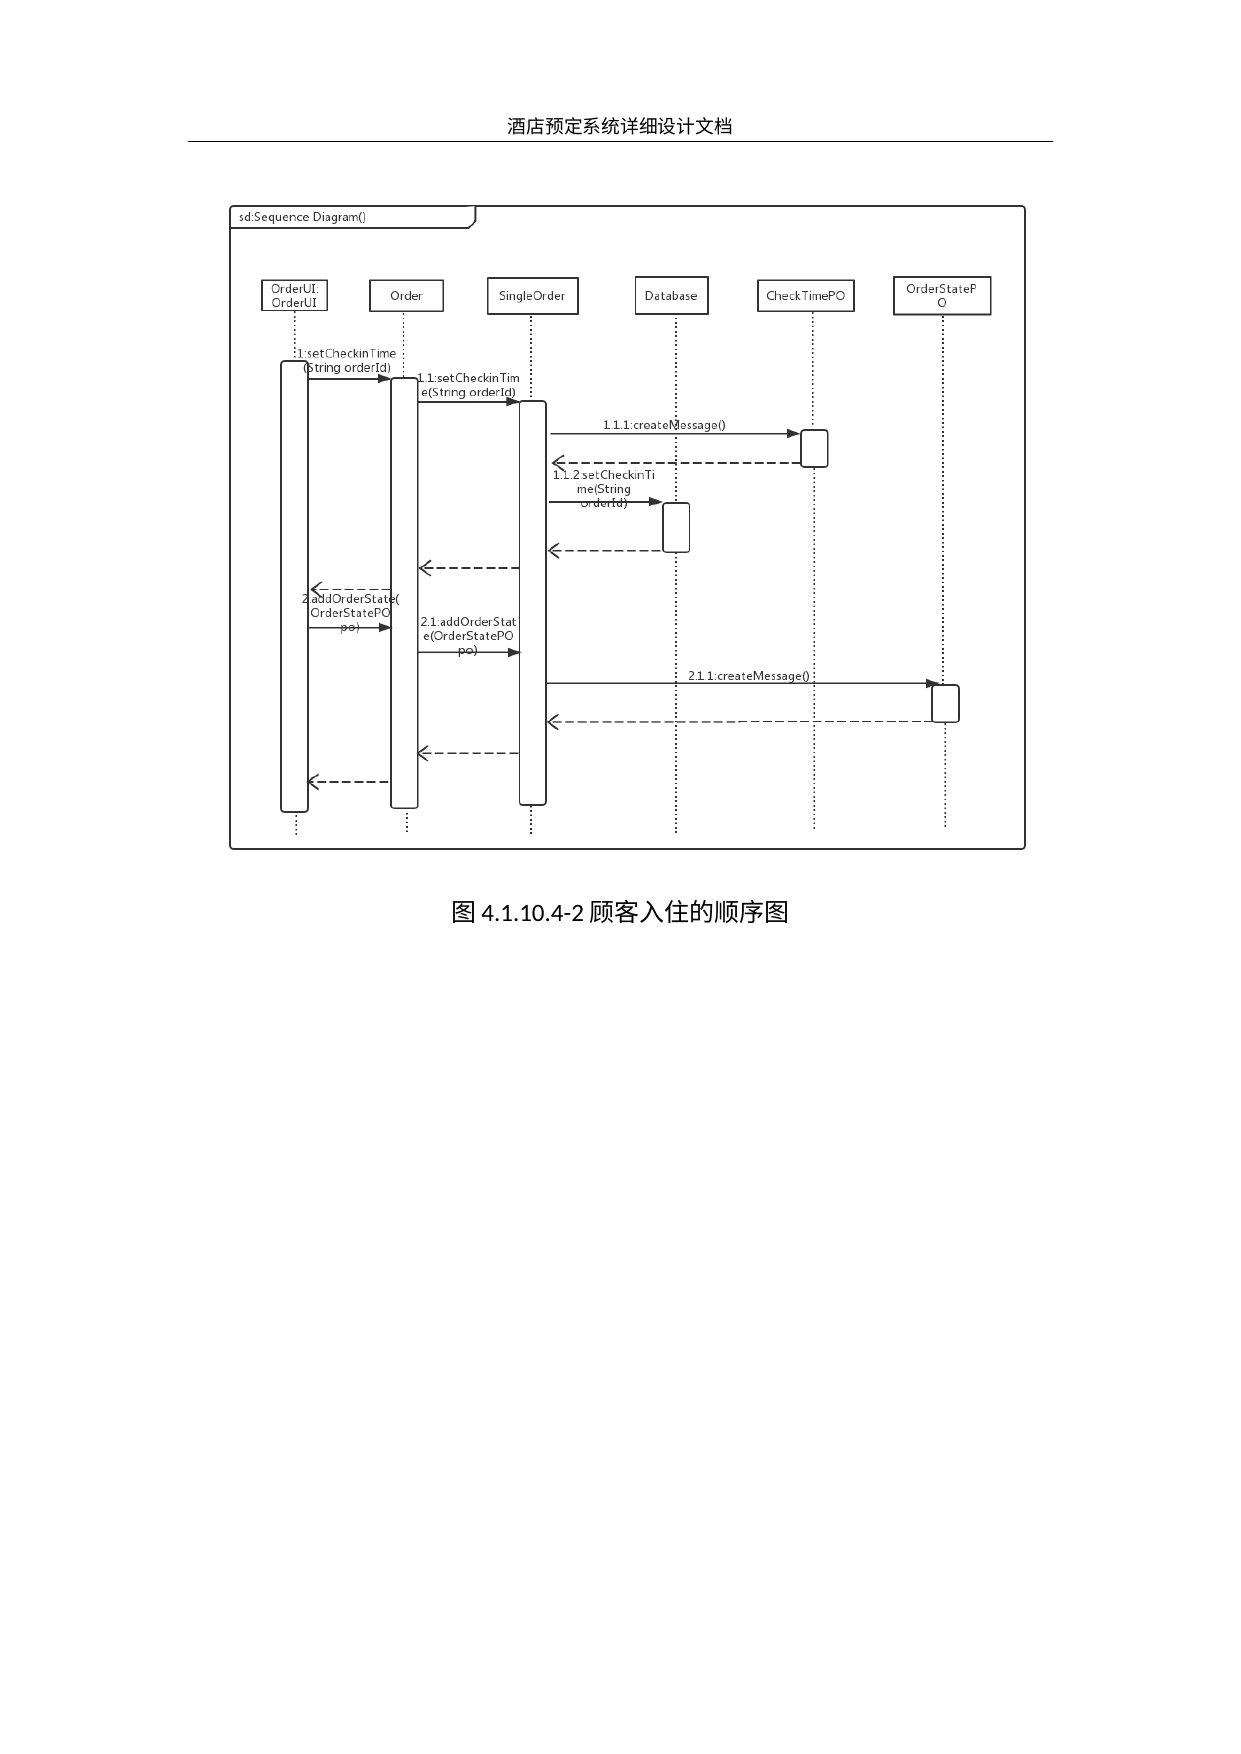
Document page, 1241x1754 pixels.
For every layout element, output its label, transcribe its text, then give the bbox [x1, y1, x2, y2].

picture [187, 163, 1053, 877]
text 图4.1.10.4-2顾客入住的顺序图 [187, 877, 1053, 945]
